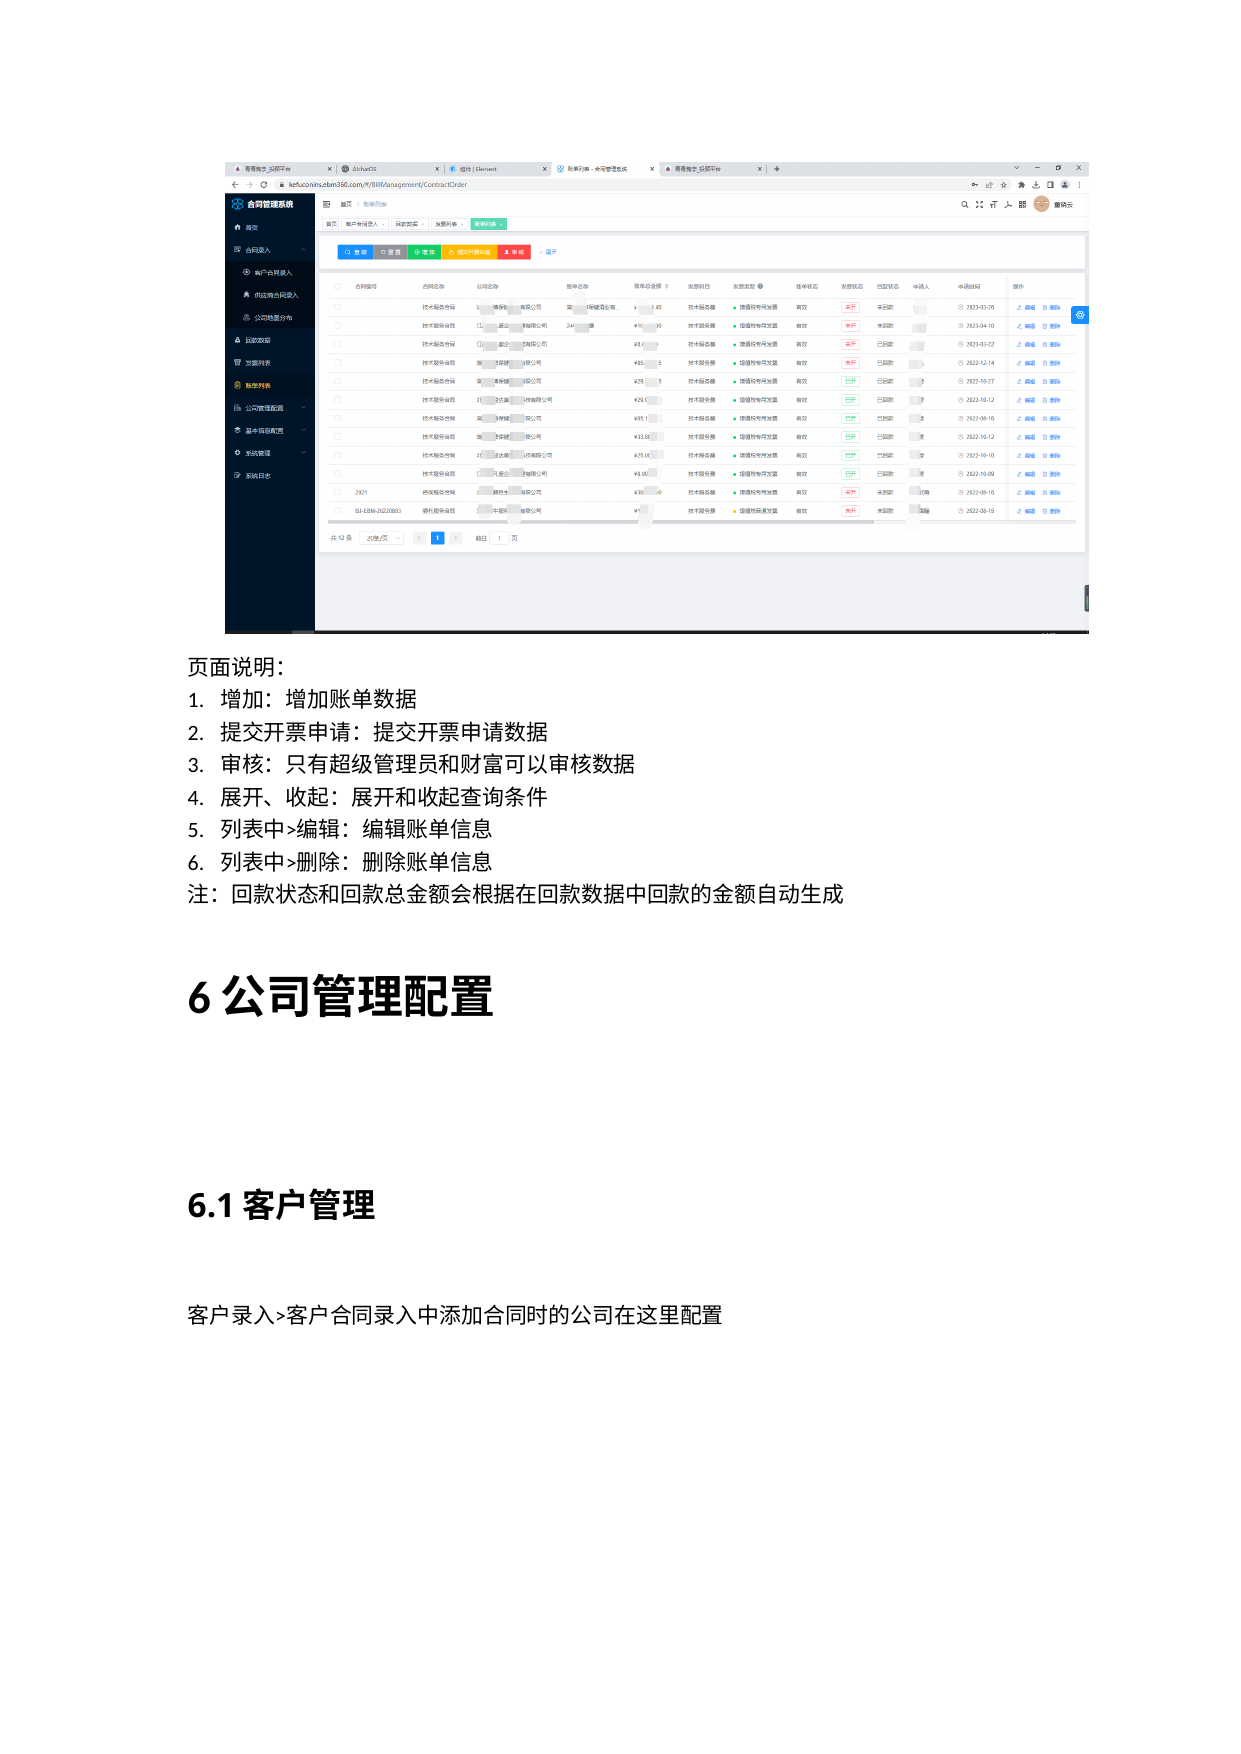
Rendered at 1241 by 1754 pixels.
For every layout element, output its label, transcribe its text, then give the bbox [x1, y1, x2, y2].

list 增加：增加账单数据 [187, 682, 1053, 714]
text 客户录入>客户合同录入中添加合同时的公司在这里配置 [187, 1298, 1053, 1330]
text 页面说明： [187, 649, 1053, 682]
list 审核：只有超级管理员和财富可以审核数据 [187, 747, 1053, 779]
list 列表中>编辑：编辑账单信息 [187, 812, 1053, 844]
list 列表中>删除：删除账单信息 [187, 844, 1053, 877]
list 提交开票申请：提交开票申请数据 [187, 714, 1053, 747]
subtitle 6公司管理配置 [187, 945, 1053, 1042]
list 展开、收起：展开和收起查询条件 [187, 779, 1053, 812]
subtitle 6.1客户管理 [187, 1170, 1053, 1235]
list 注：回款状态和回款总金额会根据在回款数据中回款的金额自动生成 [187, 877, 1053, 909]
picture [225, 162, 1089, 634]
